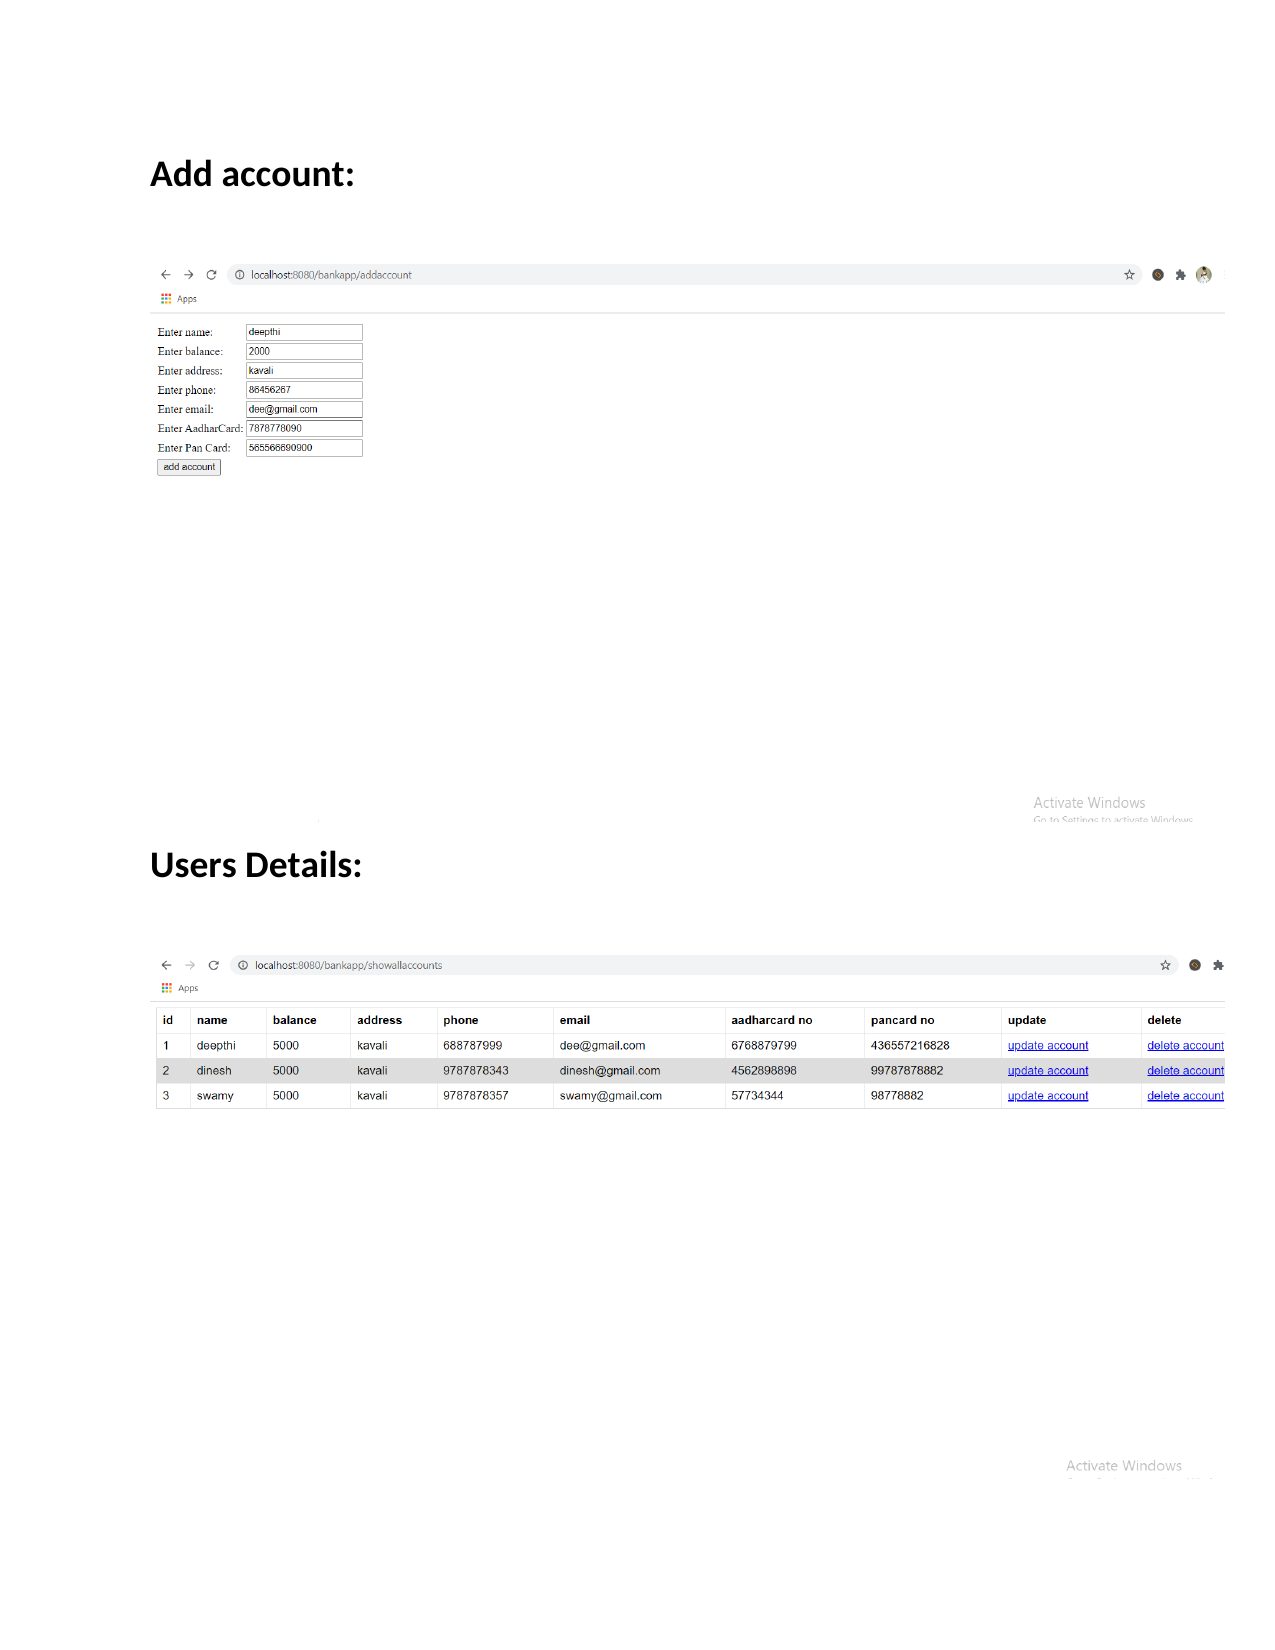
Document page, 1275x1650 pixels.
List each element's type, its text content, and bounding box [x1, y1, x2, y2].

text Users Details: [150, 841, 1125, 887]
text Add account: [150, 150, 1125, 196]
picture [150, 263, 1225, 822]
picture [150, 953, 1225, 1479]
